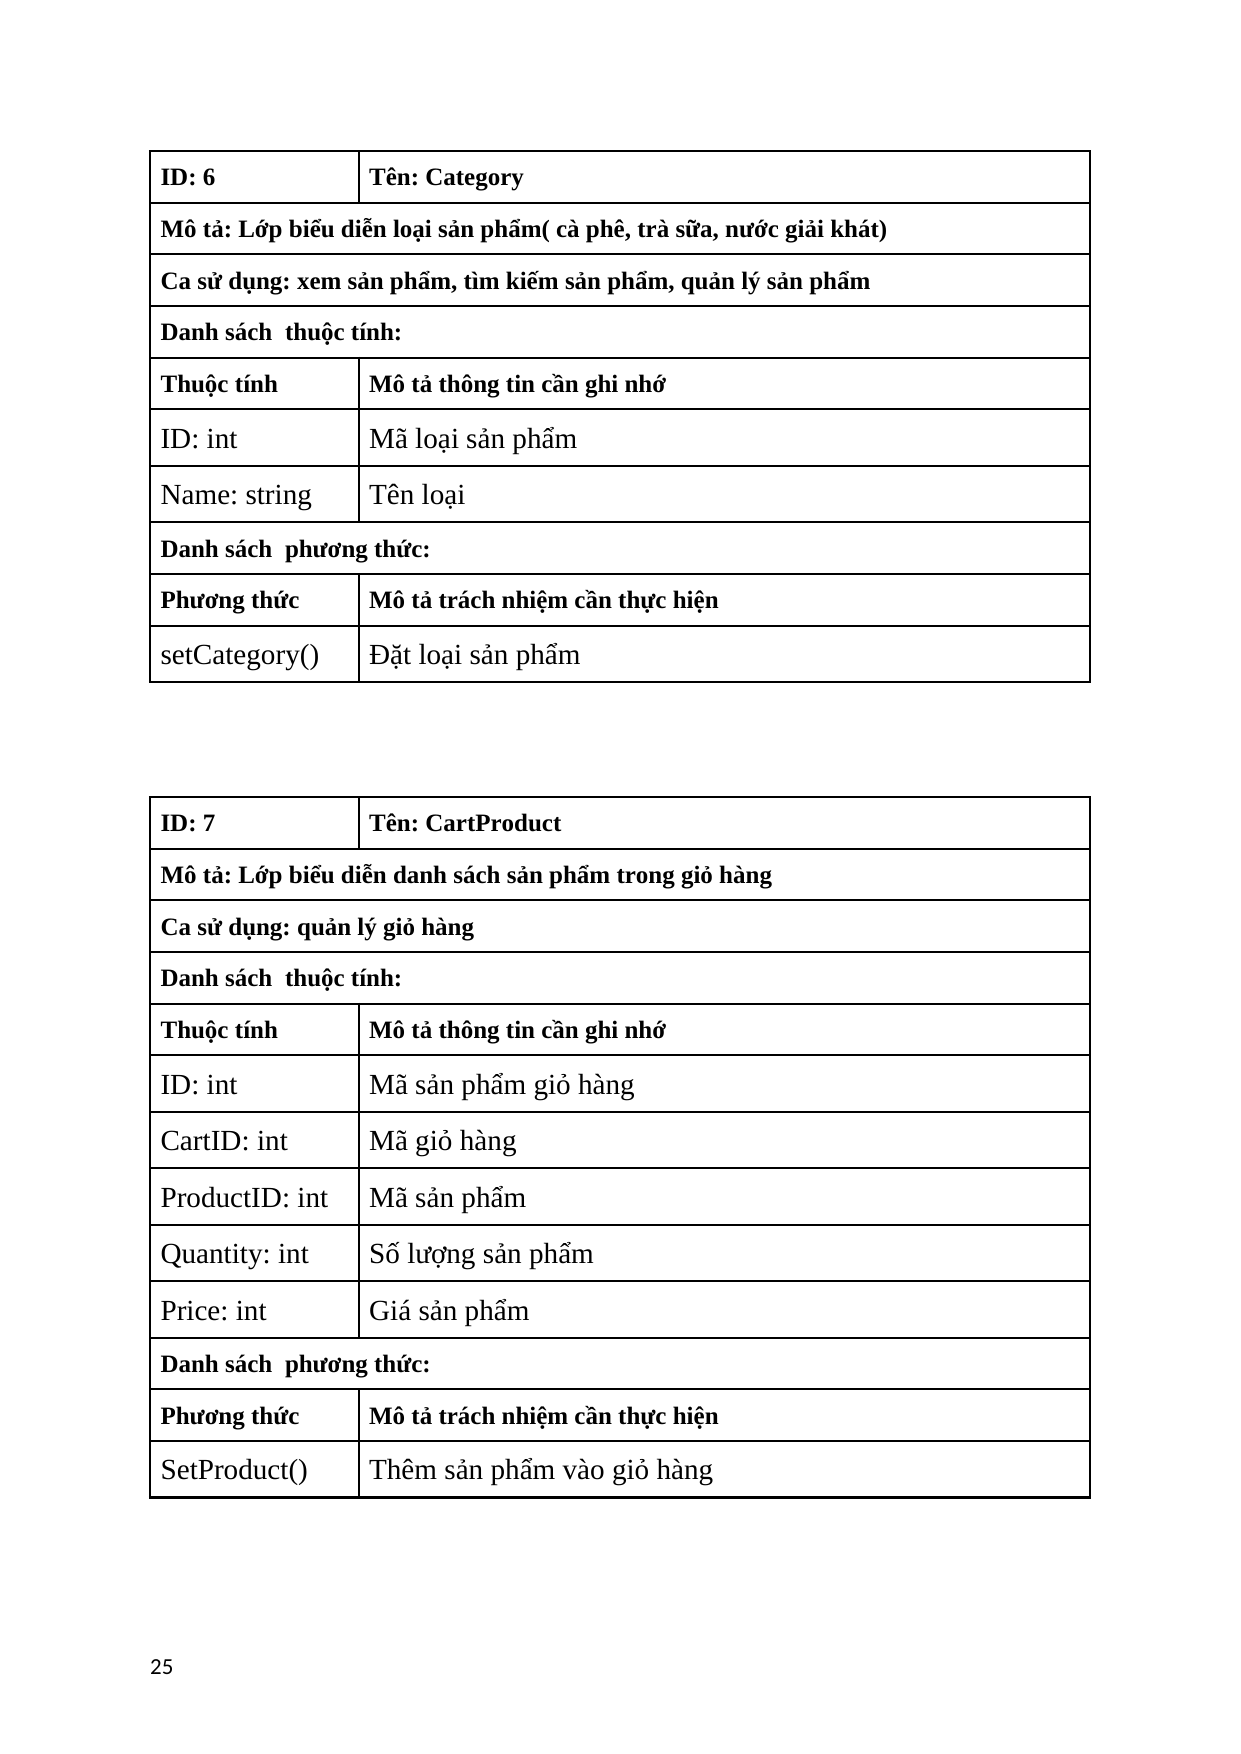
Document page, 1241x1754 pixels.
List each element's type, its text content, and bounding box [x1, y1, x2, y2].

table_cell Số lượng sản phẩm [360, 1226, 1089, 1280]
table_cell Thuộc tính [151, 359, 358, 408]
table_cell Mô tả: Lớp biểu diễn loại sản phẩm( cà phê, trà sữa, nước giải khát) [151, 204, 1089, 253]
table_cell Danh sách thuộc tính: [151, 307, 1089, 357]
table_header Tên: CartProduct [360, 798, 1089, 848]
table_header ID: 6 [151, 152, 358, 202]
table_cell Quantity: int [151, 1226, 358, 1280]
table_cell ProductID: int [151, 1169, 358, 1224]
table_cell Danh sách phương thức: [151, 523, 1089, 573]
table_cell ID: int [151, 410, 358, 465]
table_cell Mô tả thông tin cần ghi nhớ [360, 359, 1089, 408]
table_cell SetProduct() [151, 1442, 358, 1496]
table_cell Mã giỏ hàng [360, 1113, 1089, 1167]
table_cell Danh sách phương thức: [151, 1339, 1089, 1388]
table_cell Ca sử dụng: quản lý giỏ hàng [151, 901, 1089, 951]
table_cell Mô tả trách nhiệm cần thực hiện [360, 1390, 1089, 1440]
table_cell Giá sản phẩm [360, 1282, 1089, 1337]
table_cell Name: string [151, 467, 358, 521]
table_cell setCategory() [151, 627, 358, 681]
table_cell ID: int [151, 1056, 358, 1111]
table_cell Thêm sản phẩm vào giỏ hàng [360, 1442, 1089, 1496]
table_cell Đặt loại sản phẩm [360, 627, 1089, 681]
table_cell Ca sử dụng: xem sản phẩm, tìm kiếm sản phẩm, quản lý sản phẩm [151, 255, 1089, 305]
table_cell Thuộc tính [151, 1005, 358, 1054]
table_cell CartID: int [151, 1113, 358, 1167]
table_cell Mô tả thông tin cần ghi nhớ [360, 1005, 1089, 1054]
table_header ID: 7 [151, 798, 358, 848]
table_header Tên: Category [360, 152, 1089, 202]
table_cell Mã loại sản phẩm [360, 410, 1089, 465]
table_cell Mô tả: Lớp biểu diễn danh sách sản phẩm trong giỏ hàng [151, 850, 1089, 899]
table_cell Mã sản phẩm [360, 1169, 1089, 1224]
table_cell Mã sản phẩm giỏ hàng [360, 1056, 1089, 1111]
table_cell Danh sách thuộc tính: [151, 953, 1089, 1003]
table_cell Phương thức [151, 1390, 358, 1440]
table_cell Price: int [151, 1282, 358, 1337]
table_cell Tên loại [360, 467, 1089, 521]
table_cell Mô tả trách nhiệm cần thực hiện [360, 575, 1089, 624]
table_cell Phương thức [151, 575, 358, 624]
